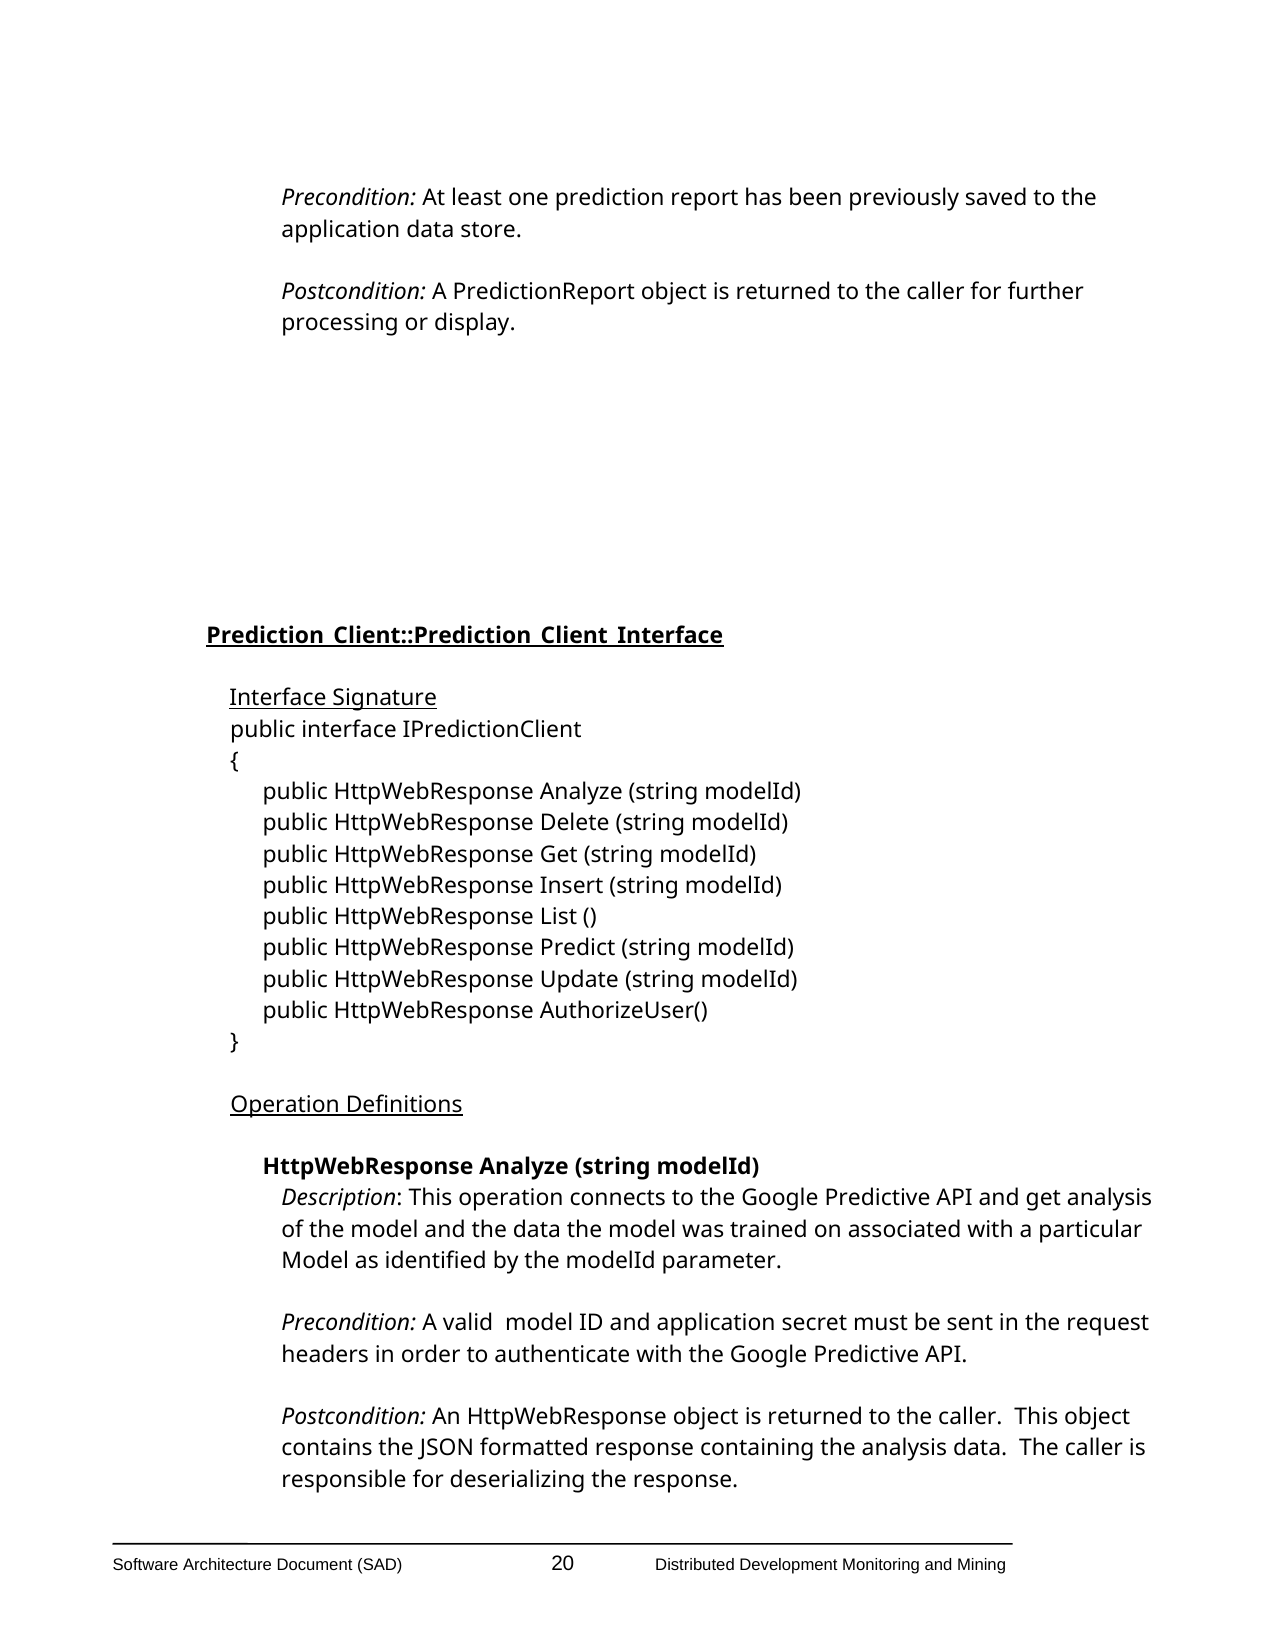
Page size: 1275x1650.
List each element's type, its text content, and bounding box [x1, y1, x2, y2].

text public HttpWebResponse List () [187, 900, 1162, 931]
text public interface IPredictionClient [206, 712, 1162, 744]
text public HttpWebResponse Analyze (string modelId) [187, 775, 1162, 806]
text Prediction_Client::Prediction_Client_Interface [206, 619, 1162, 650]
text HttpWebResponse Analyze (string modelId) [187, 1150, 1162, 1181]
text Postcondition: An HttpWebResponse object is returned to the caller. This object contains the JSON formatted response containing the analysis data. The caller is responsible for deserializing the response. [281, 1400, 1162, 1494]
text Interface Signature [112, 681, 1162, 712]
text { [206, 744, 1162, 775]
text public HttpWebResponse AuthorizeUser() [187, 994, 1162, 1025]
text public HttpWebResponse Delete (string modelId) [187, 806, 1162, 837]
text Precondition: A valid model ID and application secret must be sent in the request headers in order to authenticate with the Google Predictive API. [281, 1306, 1162, 1369]
text public HttpWebResponse Insert (string modelId) [187, 869, 1162, 900]
text Operation Definitions [206, 1087, 1162, 1119]
text Precondition: At least one prediction report has been previously saved to the application data store. [281, 181, 1162, 244]
text public HttpWebResponse Predict (string modelId) [187, 931, 1162, 962]
text } [206, 1025, 1162, 1056]
text Description: This operation connects to the Google Predictive API and get analysis of the model and the data the model was trained on associated with a particular Model as identified by the modelId parameter. [281, 1181, 1162, 1275]
text Postcondition: A PredictionReport object is returned to the caller for further processing or display. [281, 275, 1162, 337]
text public HttpWebResponse Update (string modelId) [187, 962, 1162, 994]
text public HttpWebResponse Get (string modelId) [187, 837, 1162, 869]
